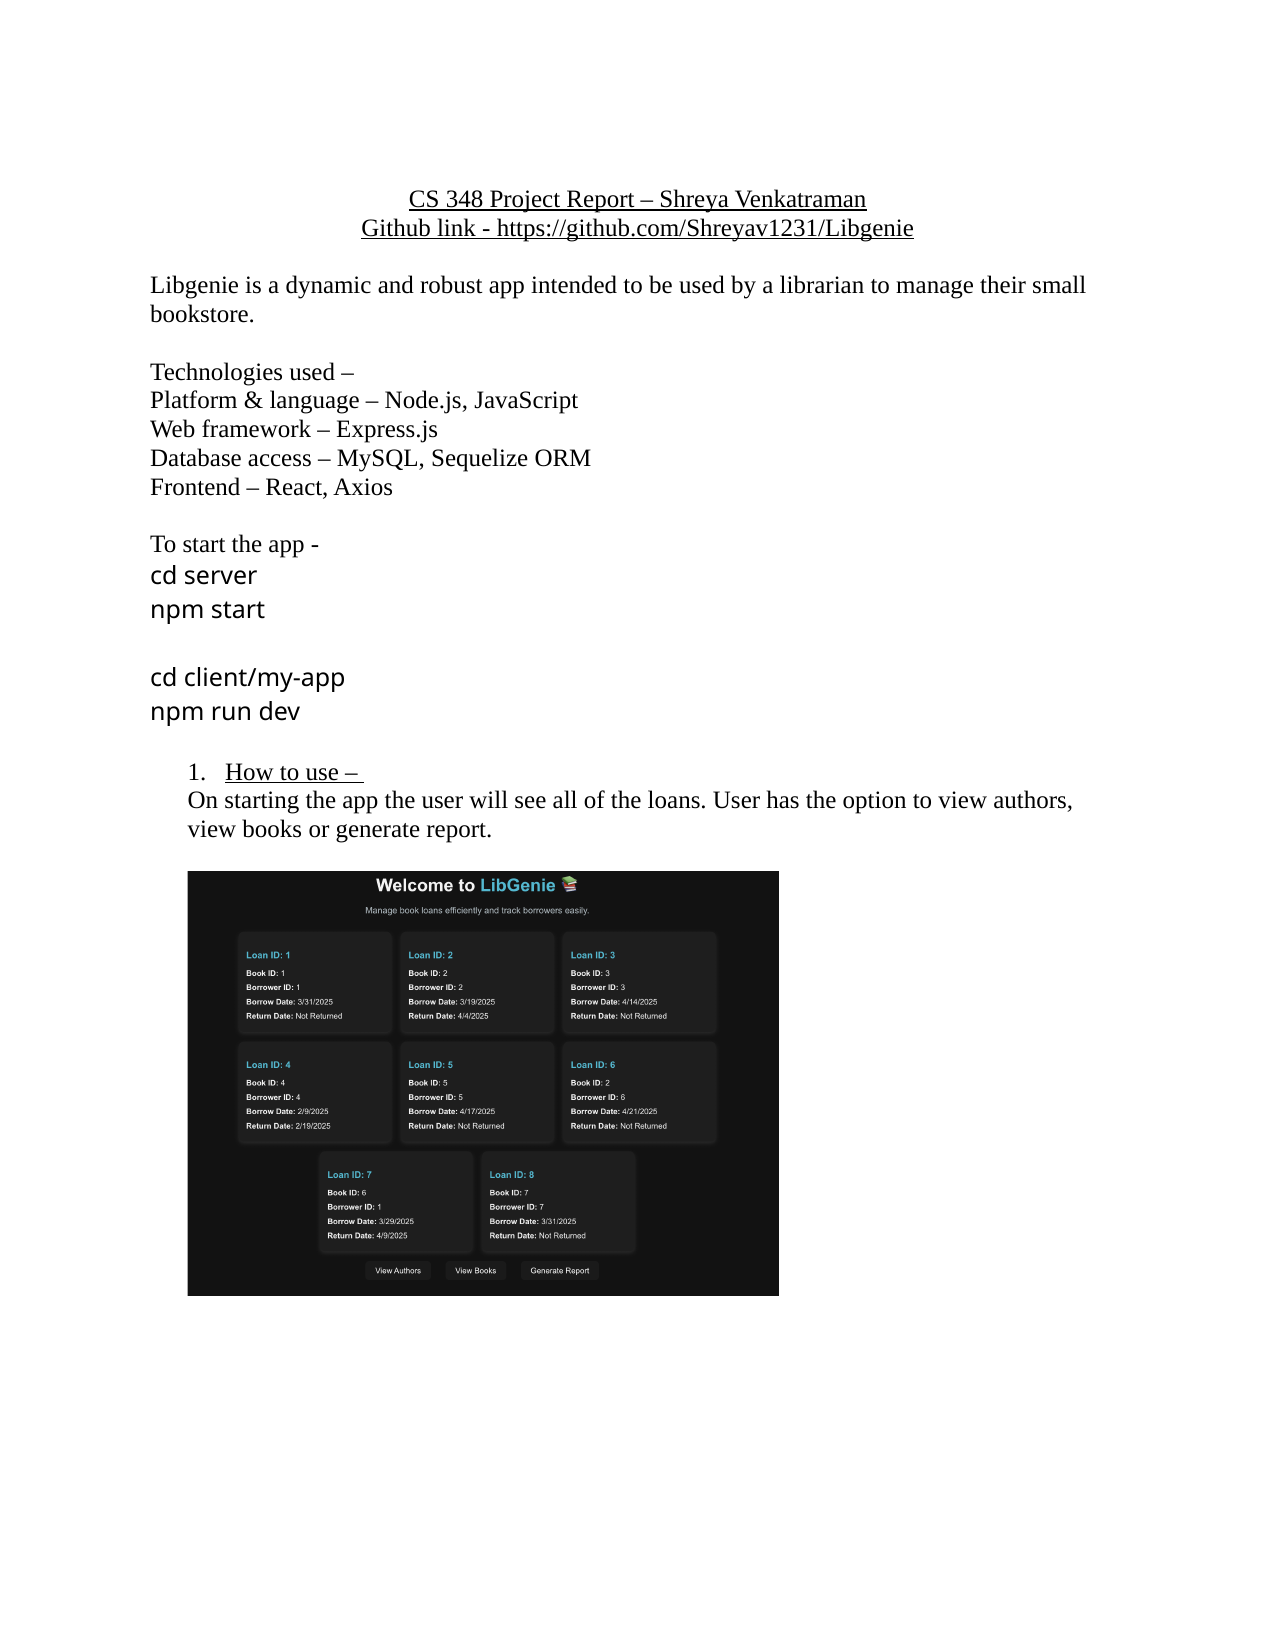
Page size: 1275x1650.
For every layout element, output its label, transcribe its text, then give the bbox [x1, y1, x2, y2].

text npm start [150, 592, 1125, 626]
text Libgenie is a dynamic and robust app intended to be used by a librarian to manage their small bookstore. [150, 270, 1125, 328]
text Web framework – Express.js [150, 414, 1125, 443]
picture [187, 871, 779, 1296]
text Platform & language – Node.js, JavaScript [150, 385, 1125, 414]
text On starting the app the user will see all of the loans. User has the option to view authors, view books or generate report. [187, 786, 1125, 843]
text Frontend – React, Axios [150, 472, 1125, 500]
text cd client/my-app [150, 660, 1125, 694]
text To start the app - [150, 529, 1125, 558]
text Database access – MySQL, Sequelize ORM [150, 443, 1125, 472]
text Github link - https://github.com/Shreyav1231/Libgenie [150, 213, 1125, 242]
text cd server [150, 558, 1125, 592]
text CS 348 Project Report – Shreya Venkatraman [150, 184, 1125, 213]
list How to use – [187, 757, 1125, 786]
text Technologies used – [150, 357, 1125, 385]
text npm run dev [150, 694, 1125, 728]
